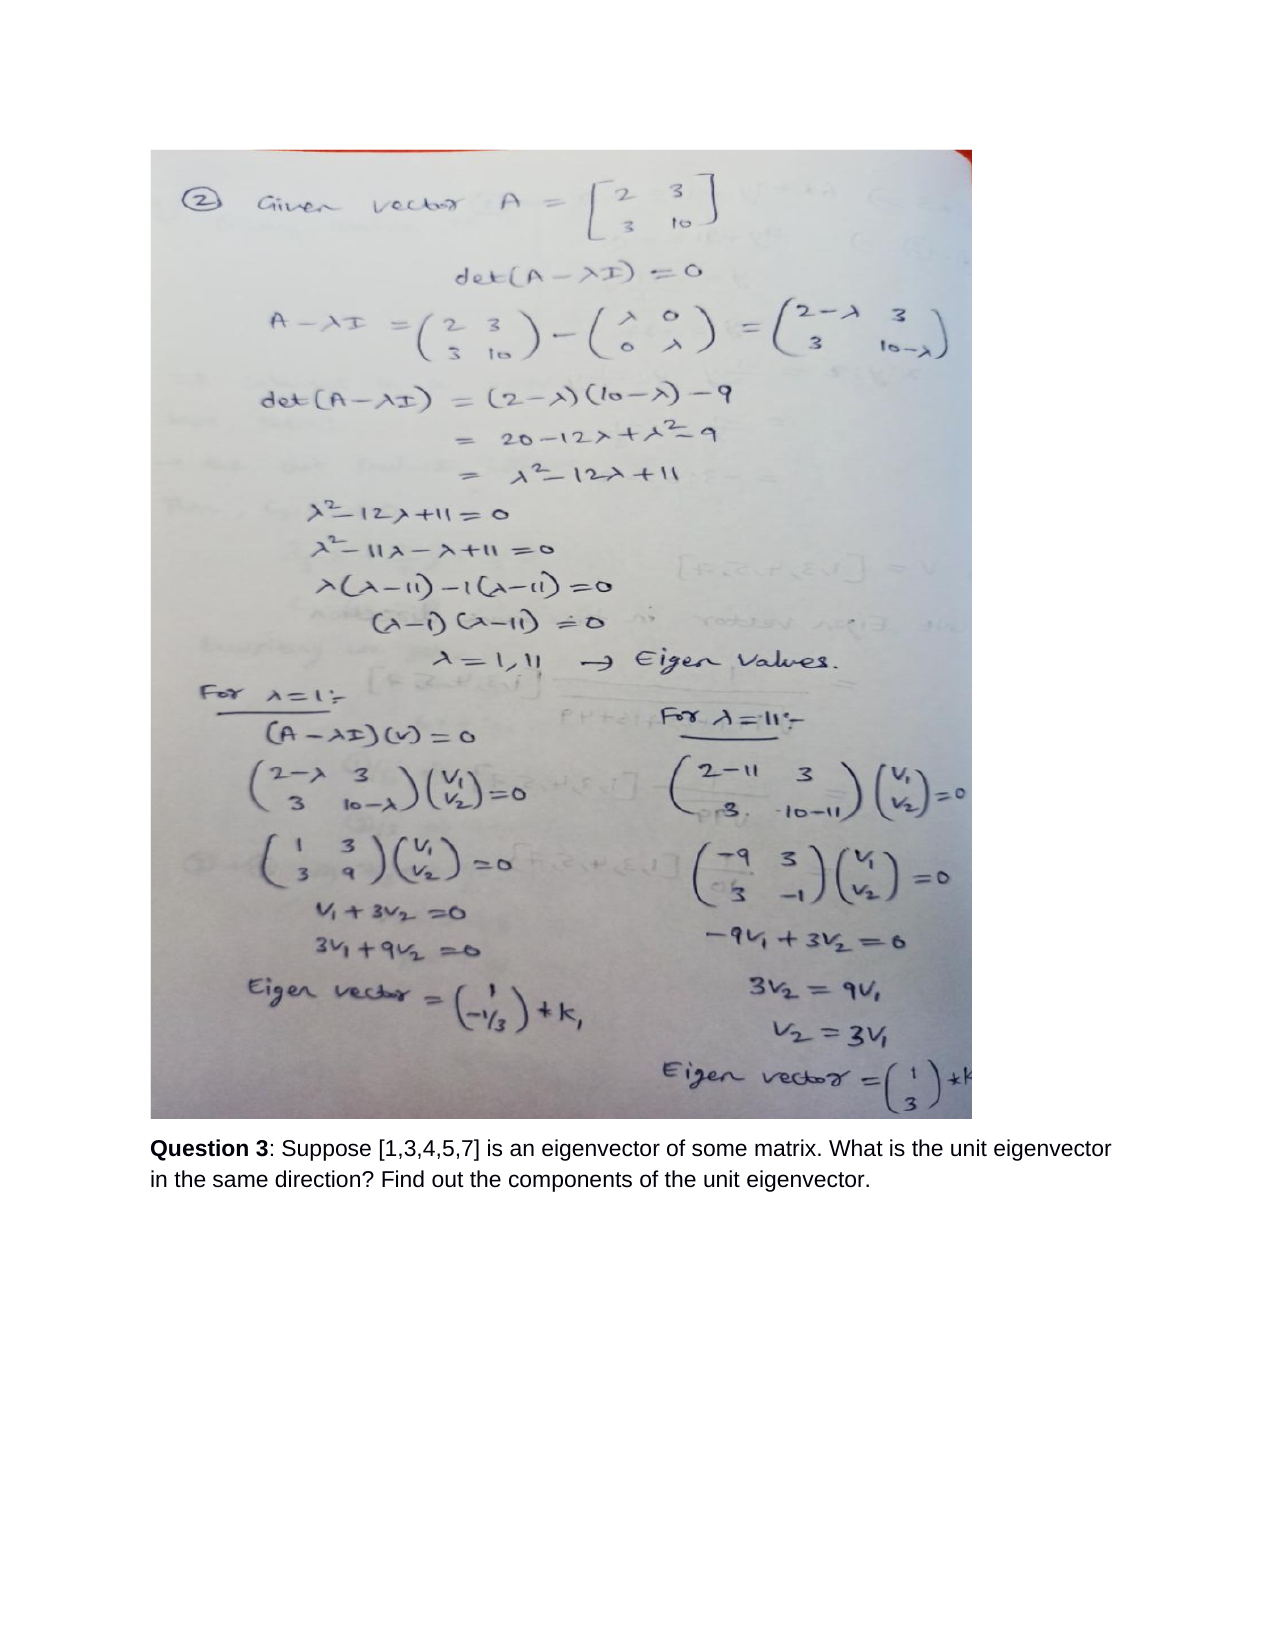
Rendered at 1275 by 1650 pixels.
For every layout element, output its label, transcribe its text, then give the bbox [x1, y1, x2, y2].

text Question 3: Suppose [1,3,4,5,7] is an eigenvector of some matrix. What is the unit eigenvector in the same direction? Find out the components of the unit eigenvector. [150, 1134, 1125, 1192]
picture [151, 150, 972, 1118]
